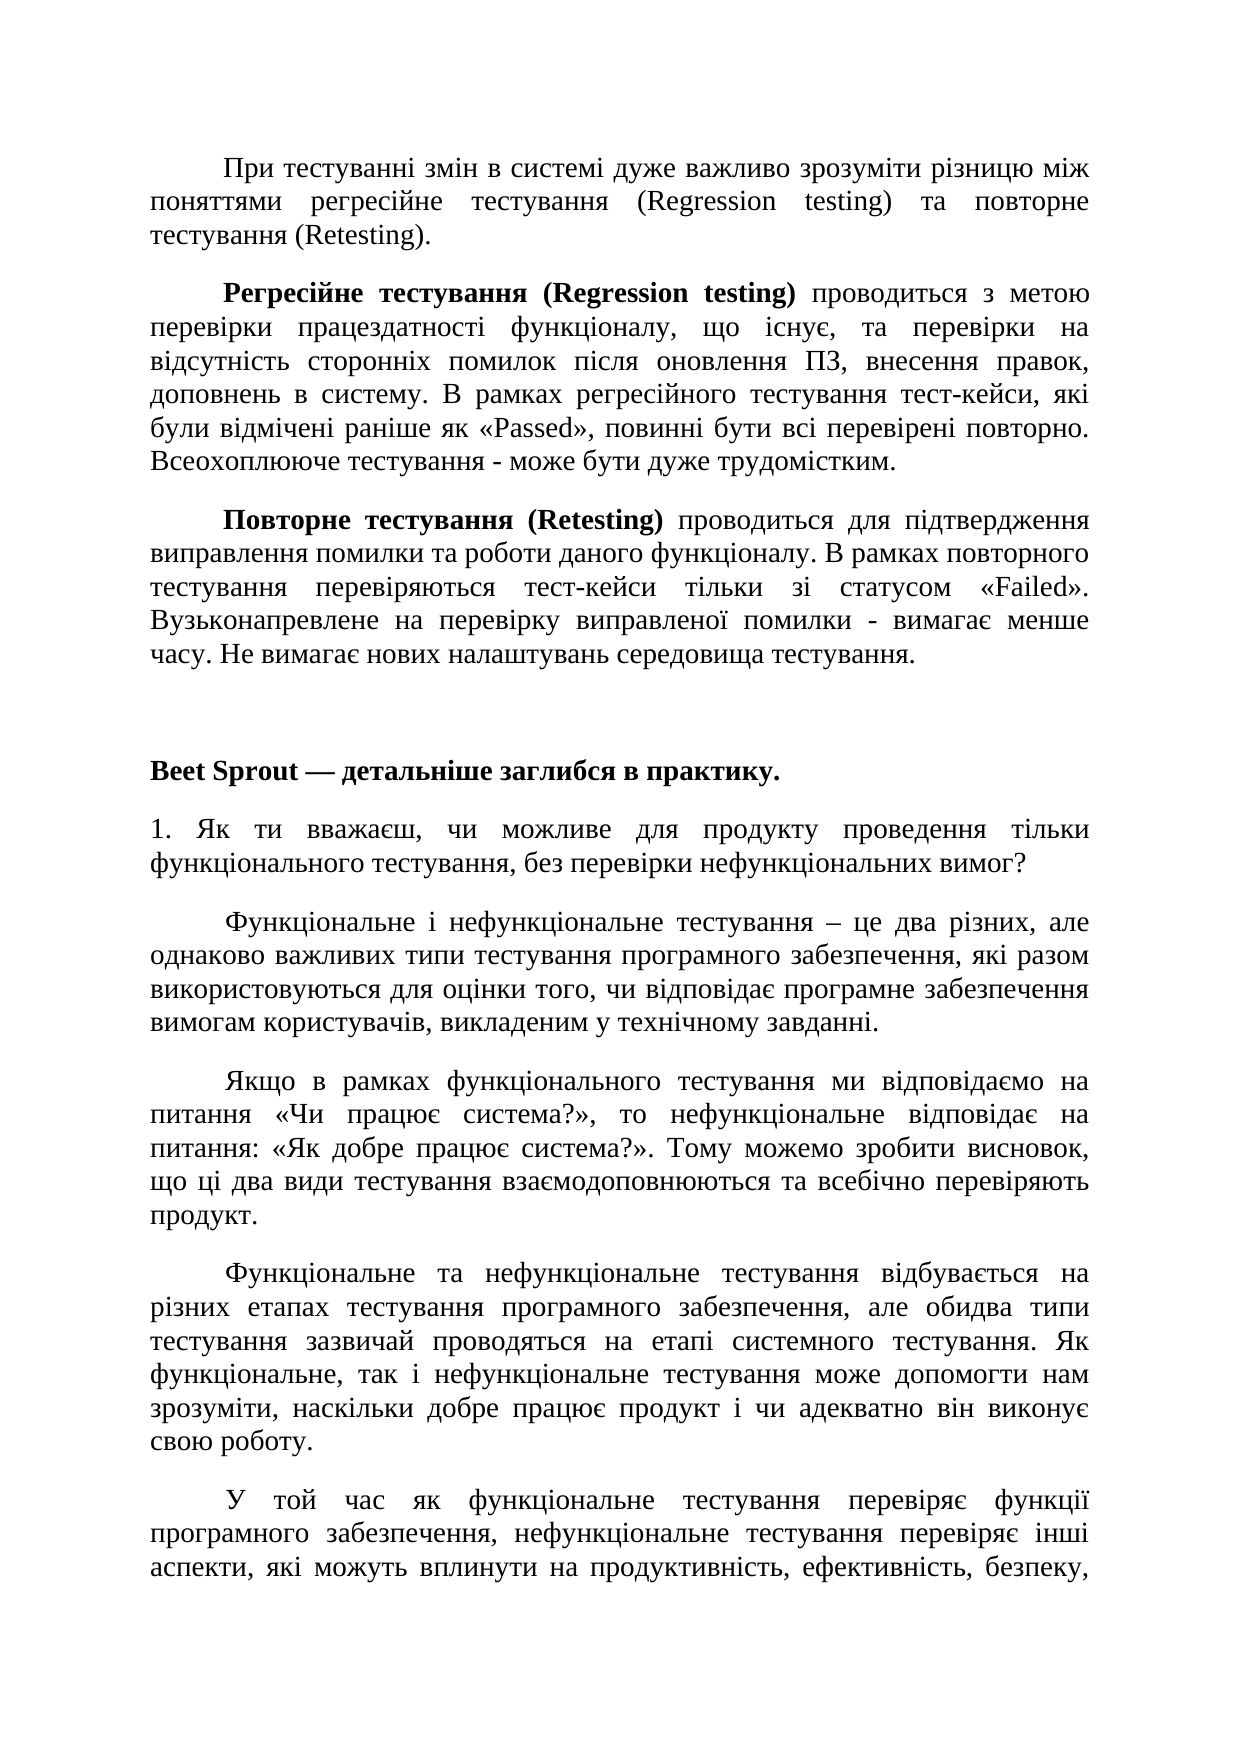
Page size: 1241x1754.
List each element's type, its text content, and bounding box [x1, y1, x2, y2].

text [150, 1482, 1090, 1582]
text При тестуванні змін в системі дуже важливо зрозуміти різницю між поняттями регресійне тестування (Regression testing) та повторне тестування (Retesting). [150, 150, 1090, 251]
text Функціональне та нефункціональне тестування відбувається на різних етапах тестування програмного забезпечення, але обидва типи тестування зазвичай проводяться на етапі системного тестування. Як функціональне, так і нефункціональне тестування може допомогти нам зрозуміти, наскільки добре працює продукт і чи адекватно він виконує свою роботу. [150, 1256, 1090, 1457]
text 1. Як ти вважаєш, чи можливе для продукту проведення тільки функціонального тестування, без перевірки нефункціональних вимог? [150, 812, 1090, 879]
text Beet Sprout — детальніше заглибся в практику. [150, 753, 1090, 787]
text Регресійне тестування (Regression testing) проводиться з метою перевірки працездатності функціоналу, що існує, та перевірки на відсутність сторонніх помилок після оновлення ПЗ, внесення правок, доповнень в систему. В рамках регресійного тестування тест-кейси, які були відмічені раніше як «Passed», повинні бути всі перевірені повторно. Всеохоплююче тестування - може бути дуже трудомістким. [150, 276, 1090, 477]
text Функціональне і нефункціональне тестування – це два різних, але однаково важливих типи тестування програмного забезпечення, які разом використовуються для оцінки того, чи відповідає програмне забезпечення вимогам користувачів, викладеним у технічному завданні. [150, 904, 1090, 1038]
text Повторне тестування (Retesting) проводиться для підтвердження виправлення помилки та роботи даного функціоналу. В рамках повторного тестування перевіряються тест-кейси тільки зі статусом «Failed». Вузьконапревлене на перевірку виправленої помилки - вимагає менше часу. Не вимагає нових налаштувань середовища тестування. [150, 502, 1090, 669]
text Якщо в рамках функціонального тестування ми відповідаємо на питання «Чи працює система?», то нефункціональне відповідає на питання: «Як добре працює система?». Тому можемо зробити висновок, що ці два види тестування взаємодоповнюються та всебічно перевіряють продукт. [150, 1063, 1090, 1231]
